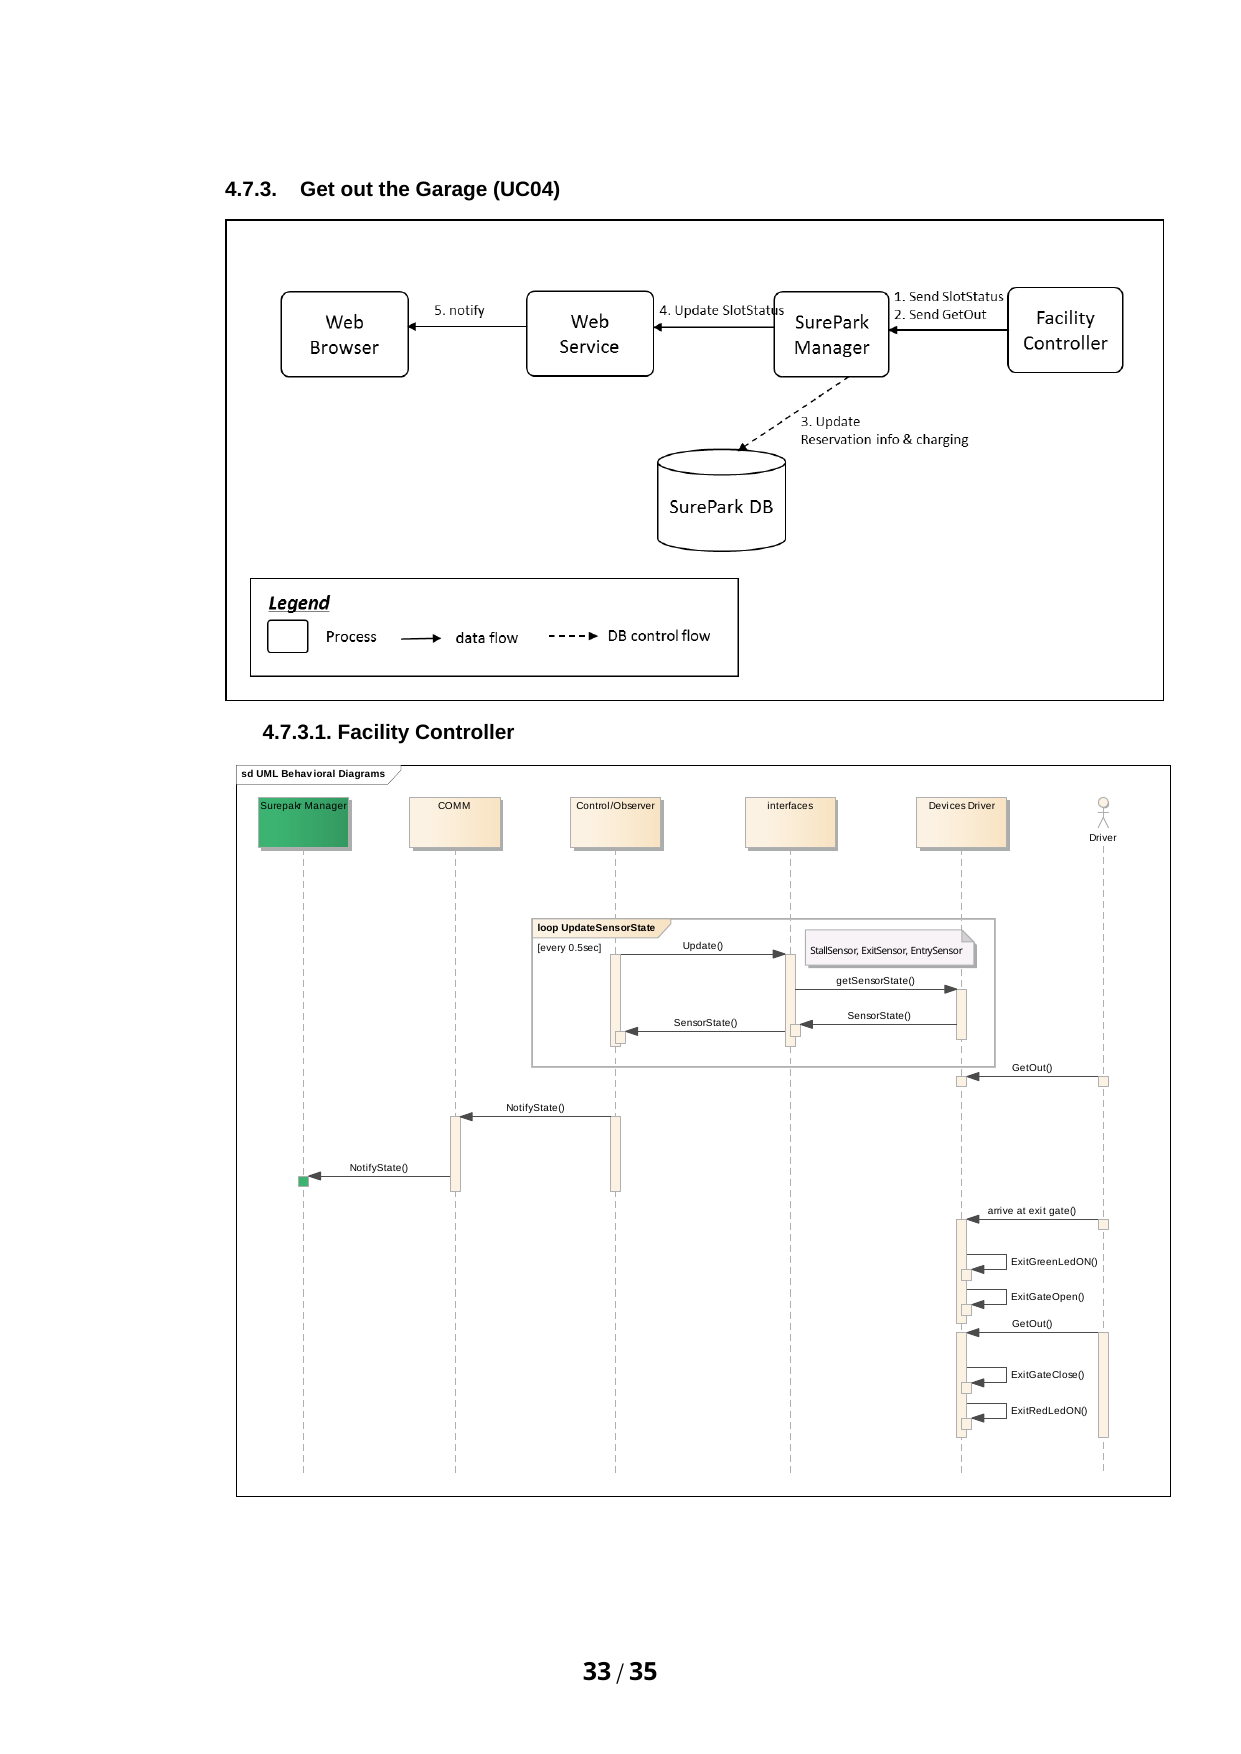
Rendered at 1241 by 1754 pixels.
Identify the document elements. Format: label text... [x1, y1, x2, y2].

subtitle Get out the Garage (UC04) [225, 177, 1090, 201]
subtitle Facility Controller [262, 720, 1090, 744]
picture [225, 219, 1164, 701]
